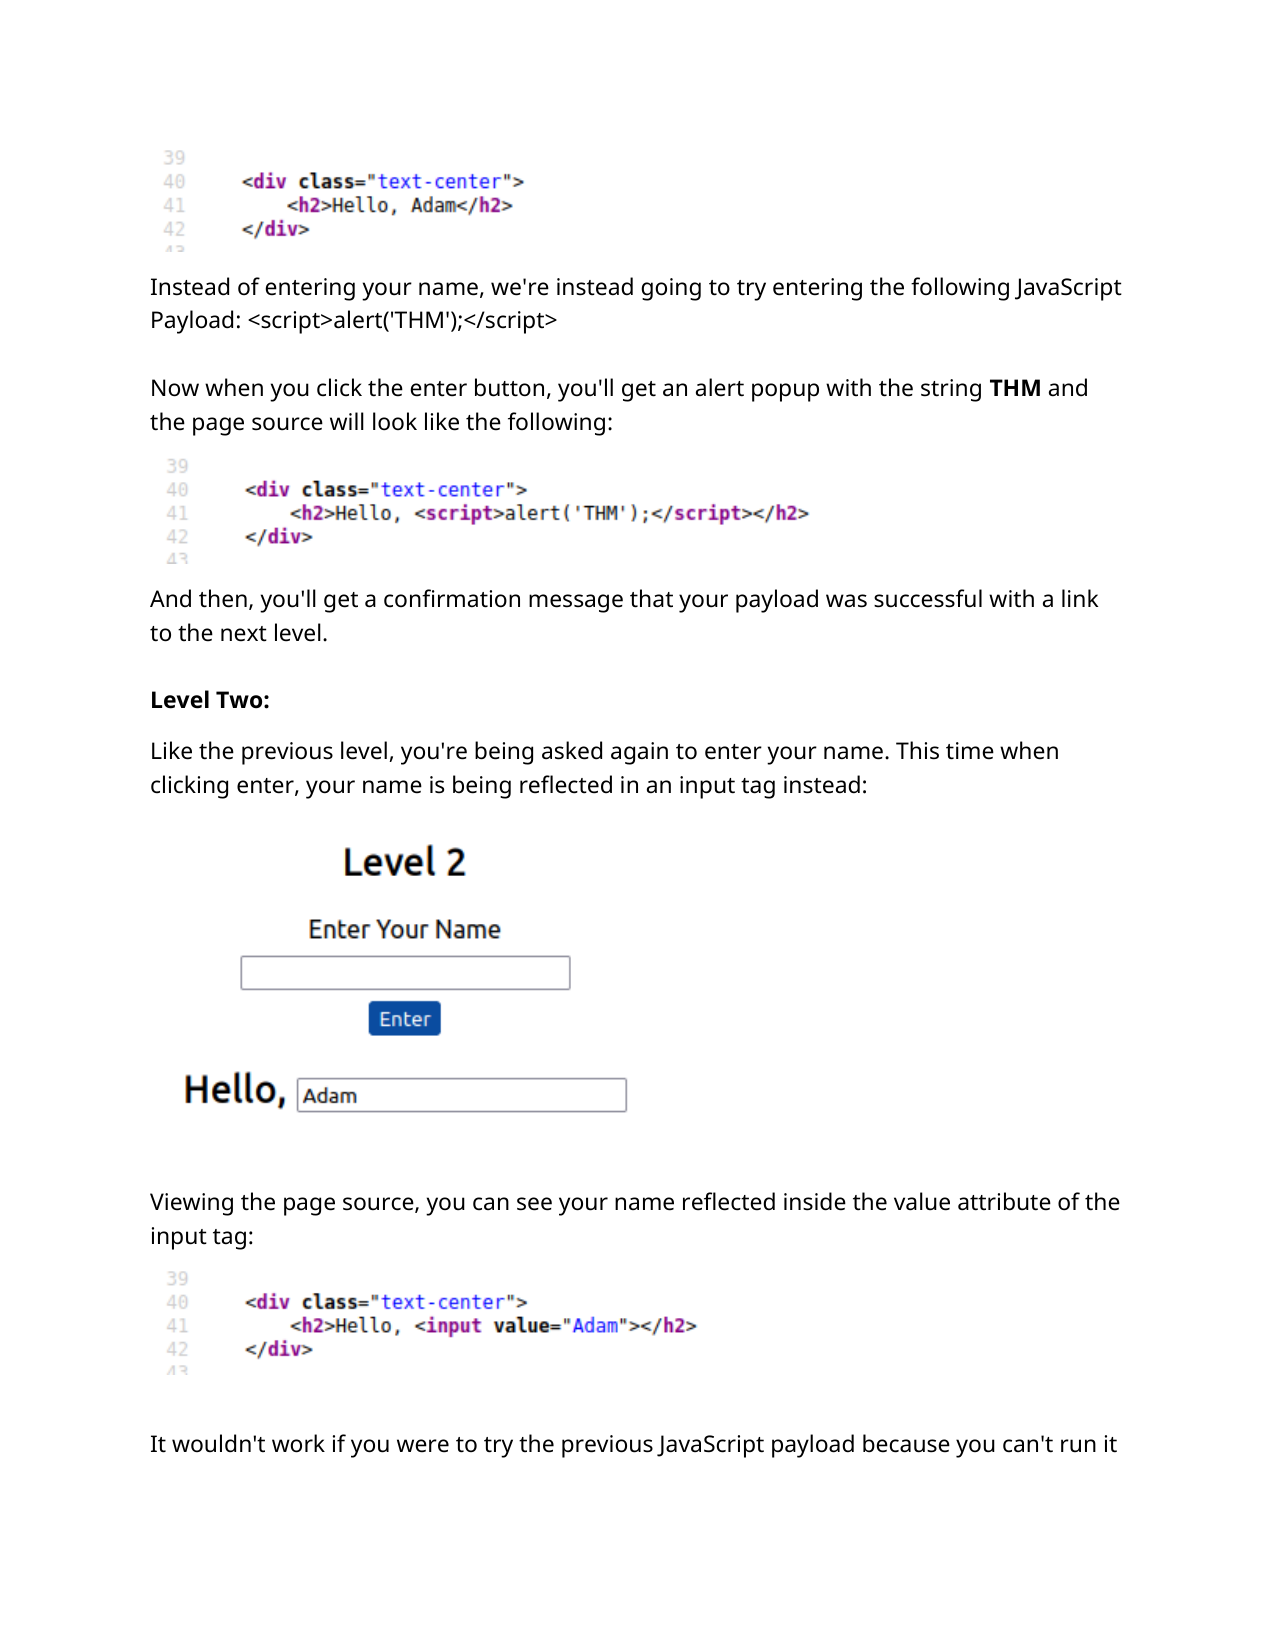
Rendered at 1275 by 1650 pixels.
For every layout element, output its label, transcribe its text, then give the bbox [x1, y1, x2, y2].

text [150, 1394, 1125, 1459]
picture [150, 1270, 743, 1375]
text Viewing the page source, you can see your name reflected inside the value attribute of the input tag: [150, 1152, 1125, 1251]
picture [150, 150, 558, 252]
picture [150, 818, 668, 1133]
text And then, you'll get a confirmation message that your payload was successful with a link to the next level. Level Two: [150, 583, 1125, 716]
text Like the previous level, you're being asked again to enter your name. This time when clicking enter, your name is being reflected in an input tag instead: [150, 735, 1125, 800]
picture [150, 456, 827, 564]
text Instead of entering your name, we're instead going to try entering the following JavaScript Payload: <script>alert('THM');</script> Now when you click the enter button, you'll get an alert popup with the string THM and the page source will look like the following: [150, 271, 1125, 437]
